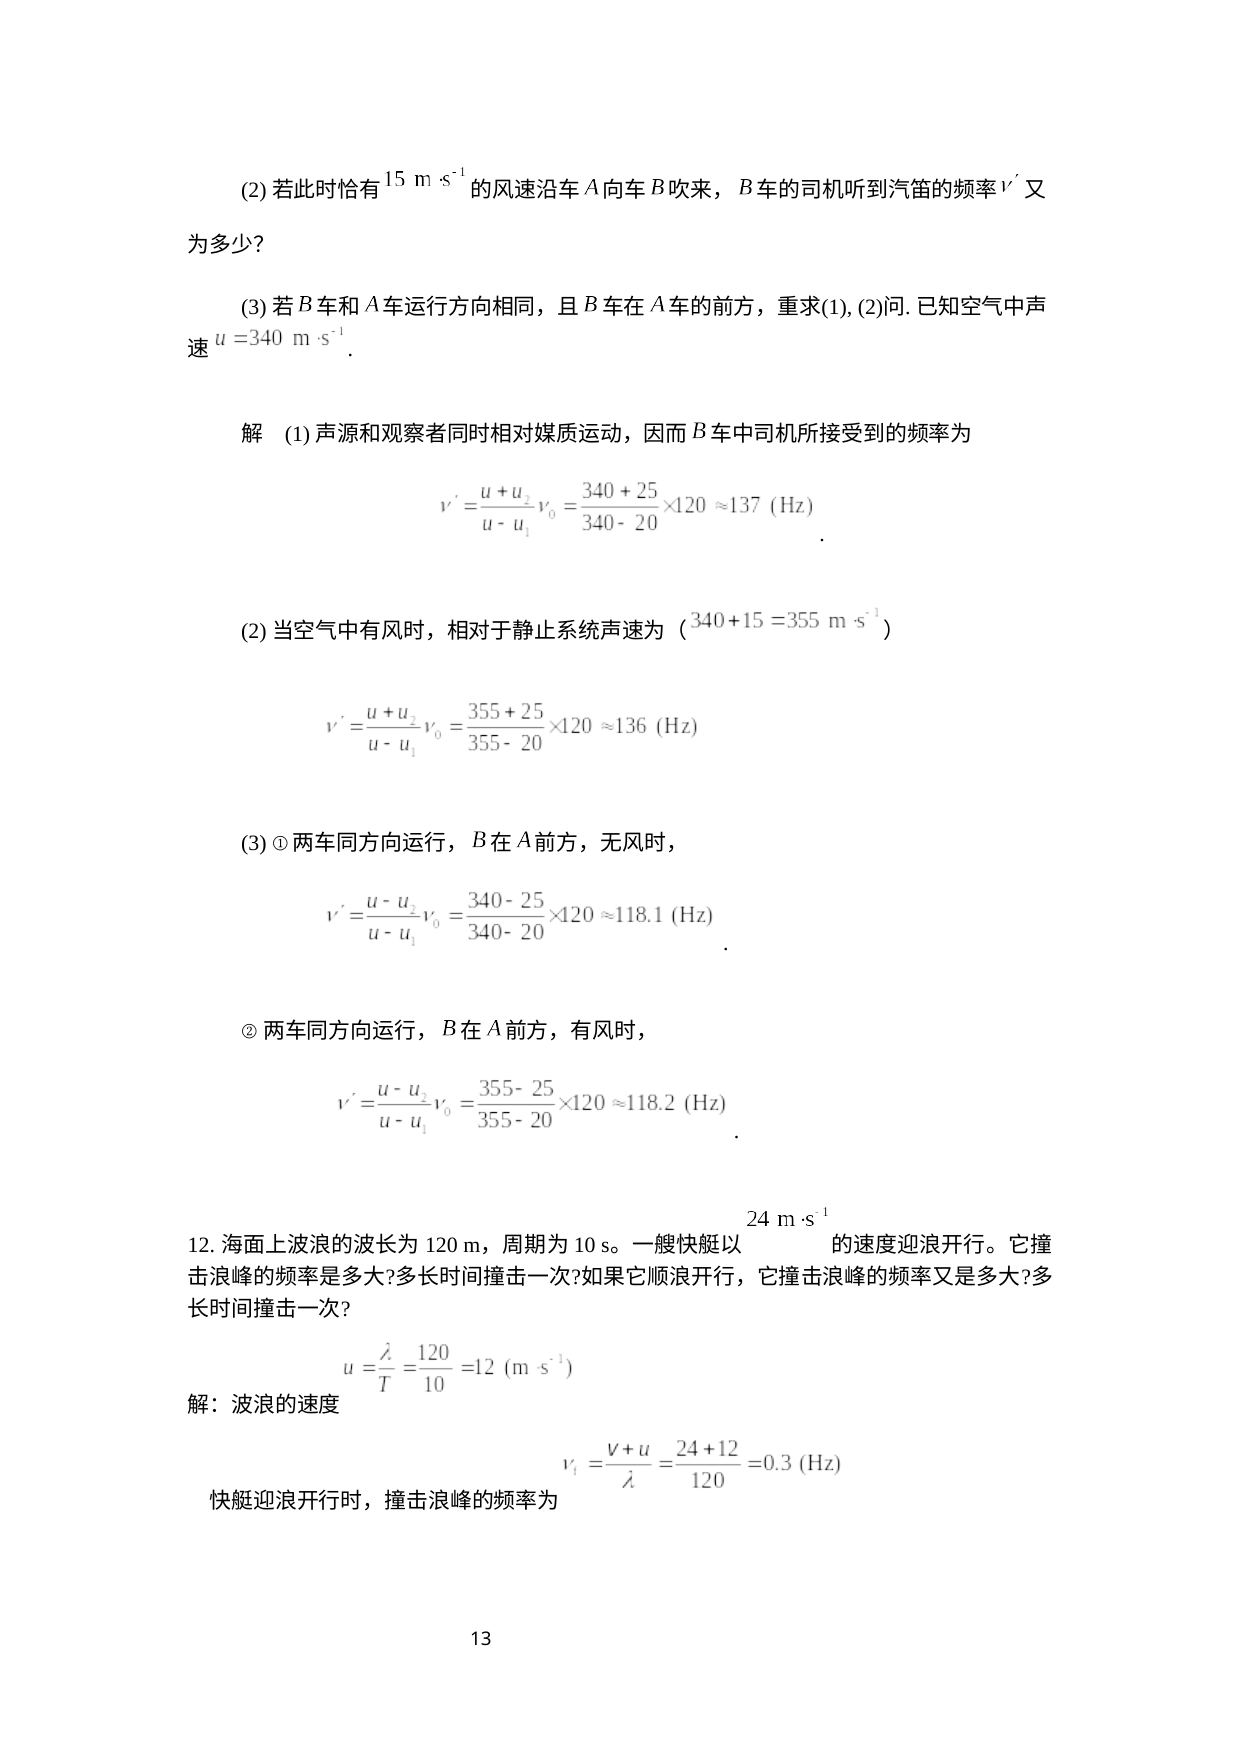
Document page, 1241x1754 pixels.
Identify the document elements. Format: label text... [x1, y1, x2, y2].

text (2) 当空气中有风时，相对于静止系统声速为（） [187, 604, 1053, 669]
text 解：波浪的速度 [187, 1338, 1053, 1419]
text ② 两车同方向运行，在前方，有风时， [187, 1013, 1053, 1045]
text 快艇迎浪开行时，撞击浪峰的频率为 [187, 1435, 1053, 1515]
text (2) 若此时恰有 的风速沿车向车吹来，车的司机听到汽笛的频率 又为多少？ [187, 162, 1053, 259]
text 12. 海面上波浪的波长为120 m，周期为10 s。一艘快艇以的速度迎浪开行。它撞击浪峰的频率是多大?多长时间撞击一次?如果它顺浪开行，它撞击浪峰的频率又是多大?多长时间撞击一次? [187, 1201, 1053, 1322]
text (3) ①两车同方向运行，在前方，无风时， [187, 824, 1053, 857]
text 解 (1) 声源和观察者同时相对媒质运动，因而车中司机所接受到的频率为 [187, 415, 1053, 448]
text . [187, 477, 1053, 574]
text (3) 若车和车运行方向相同，且车在车的前方，重求(1), (2)问. 已知空气中声速 . [187, 289, 1053, 386]
text . [187, 886, 1053, 984]
text . [187, 1074, 1053, 1172]
